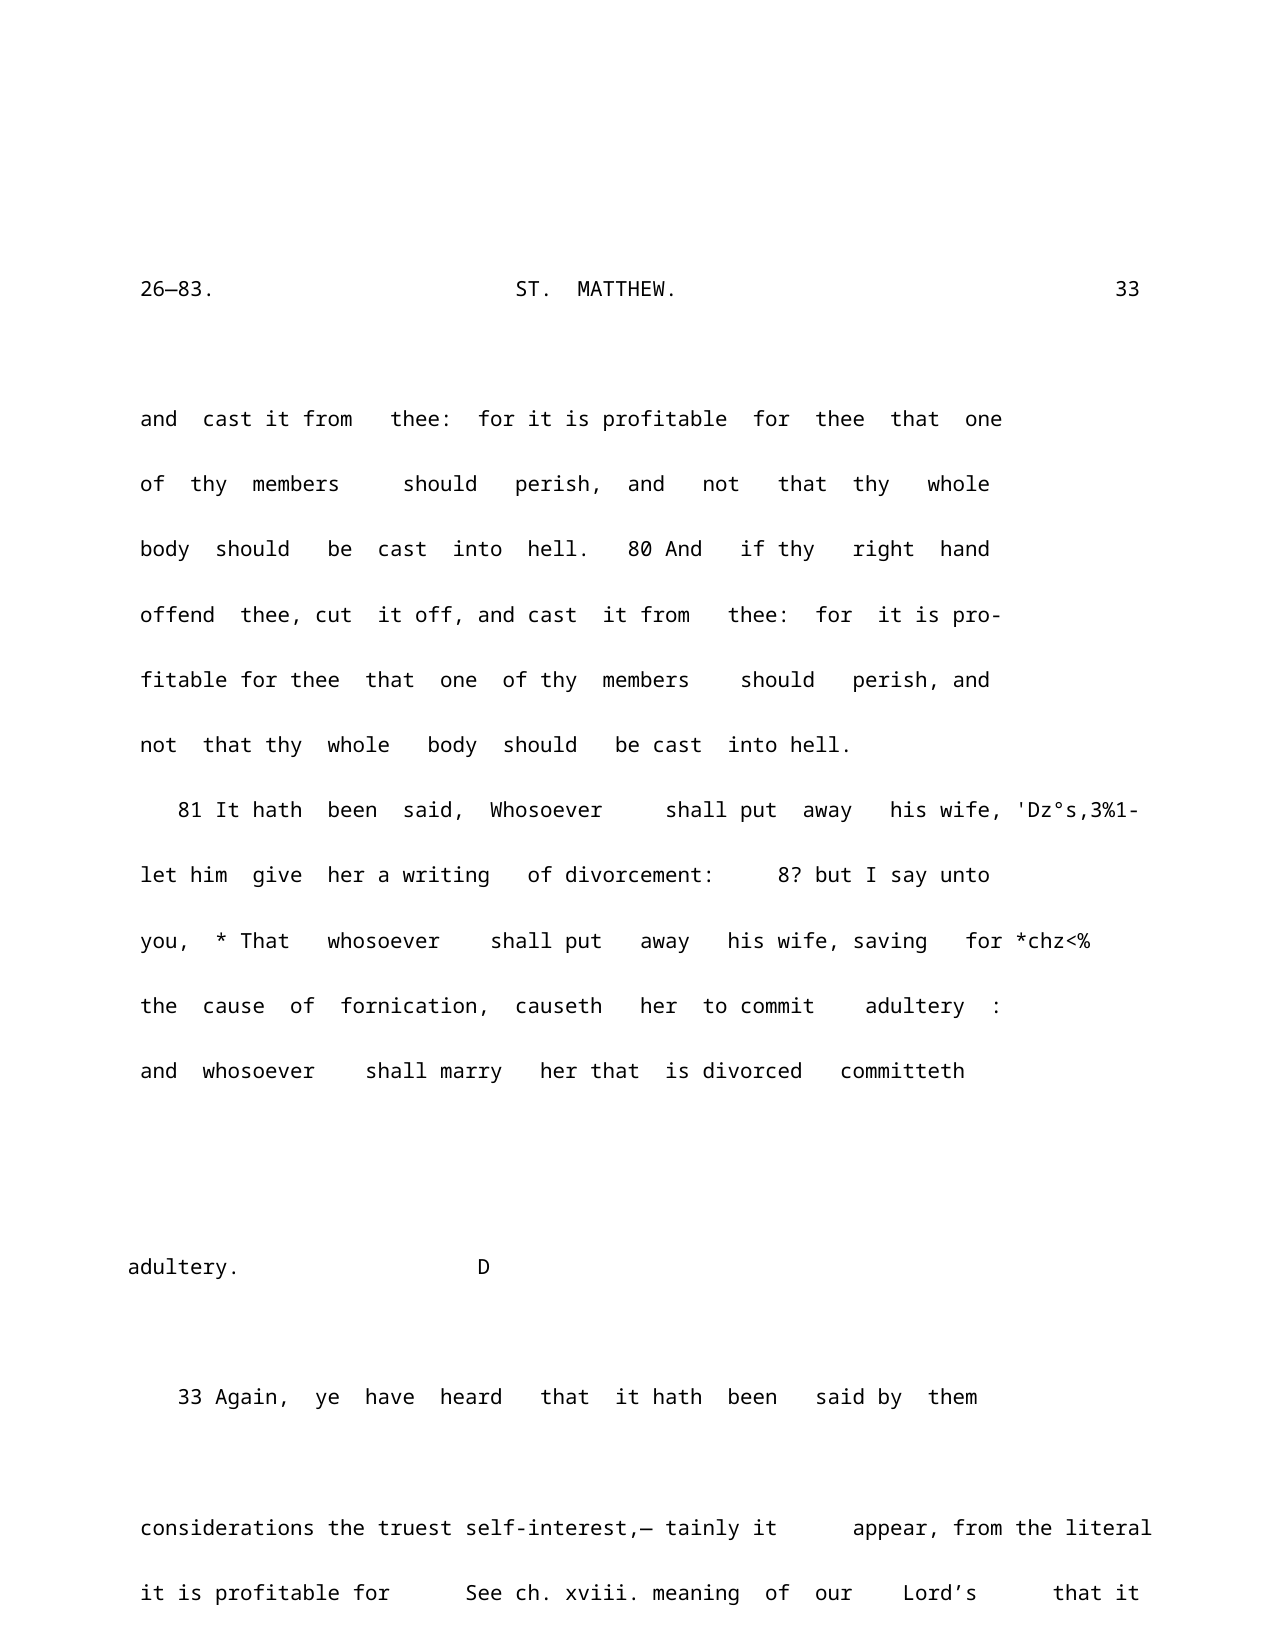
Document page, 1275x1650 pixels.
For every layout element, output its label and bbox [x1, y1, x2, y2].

text [15, 15, 1260, 1606]
